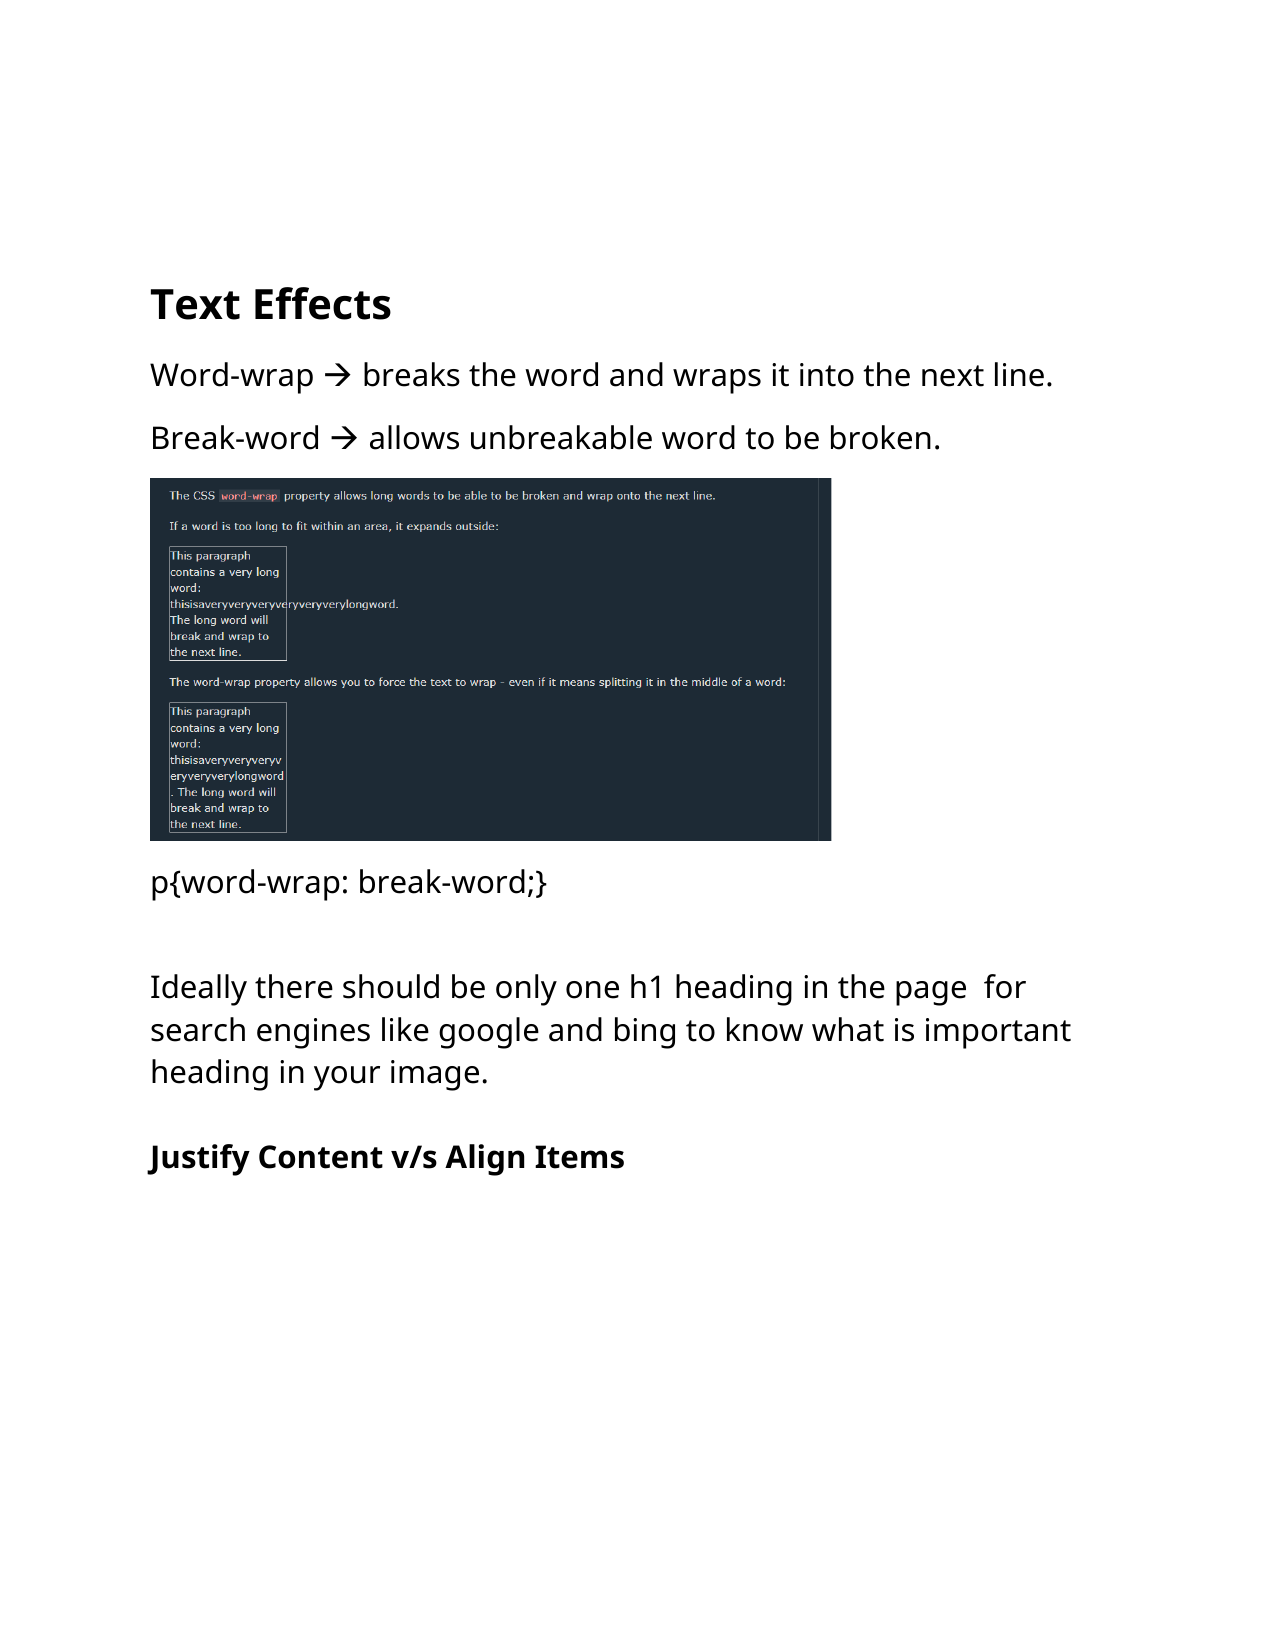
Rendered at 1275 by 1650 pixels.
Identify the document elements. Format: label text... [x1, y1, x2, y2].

text Ideally there should be only one h1 heading in the page for search engines like google and bing to know what is important heading in your image. [150, 965, 1125, 1093]
text Text Effects [150, 275, 1125, 332]
text Word-wrap breaks the word and wraps it into the next line. [150, 353, 1125, 396]
text p{word-wrap: break-word;} [150, 860, 1125, 902]
text Justify Content v/s Align Items [150, 1135, 1125, 1178]
text Break-word allows unbreakable word to be broken. [150, 416, 1125, 458]
picture [150, 478, 832, 841]
